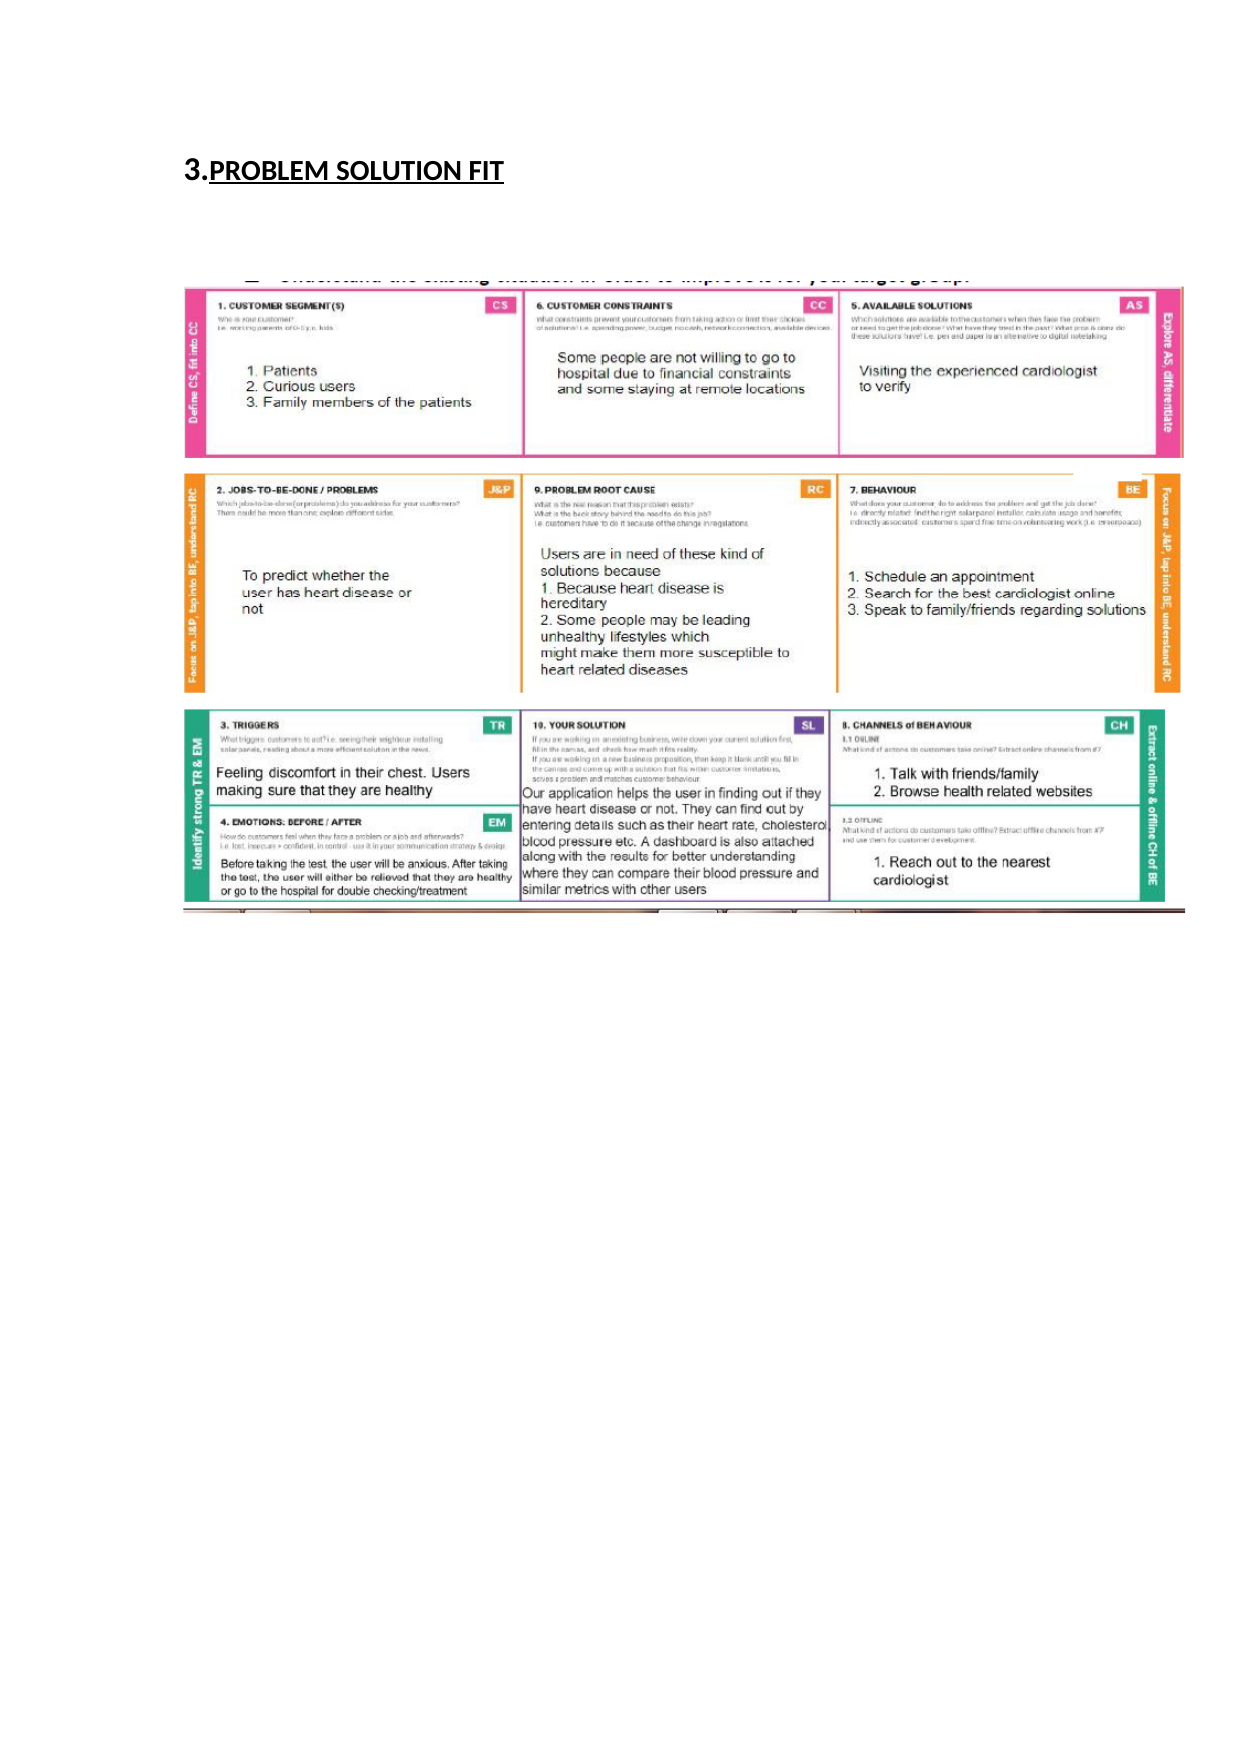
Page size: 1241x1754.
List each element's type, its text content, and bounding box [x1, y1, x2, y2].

subtitle 3.PROBLEM SOLUTION FIT [183, 148, 1240, 189]
picture [183, 281, 1185, 952]
